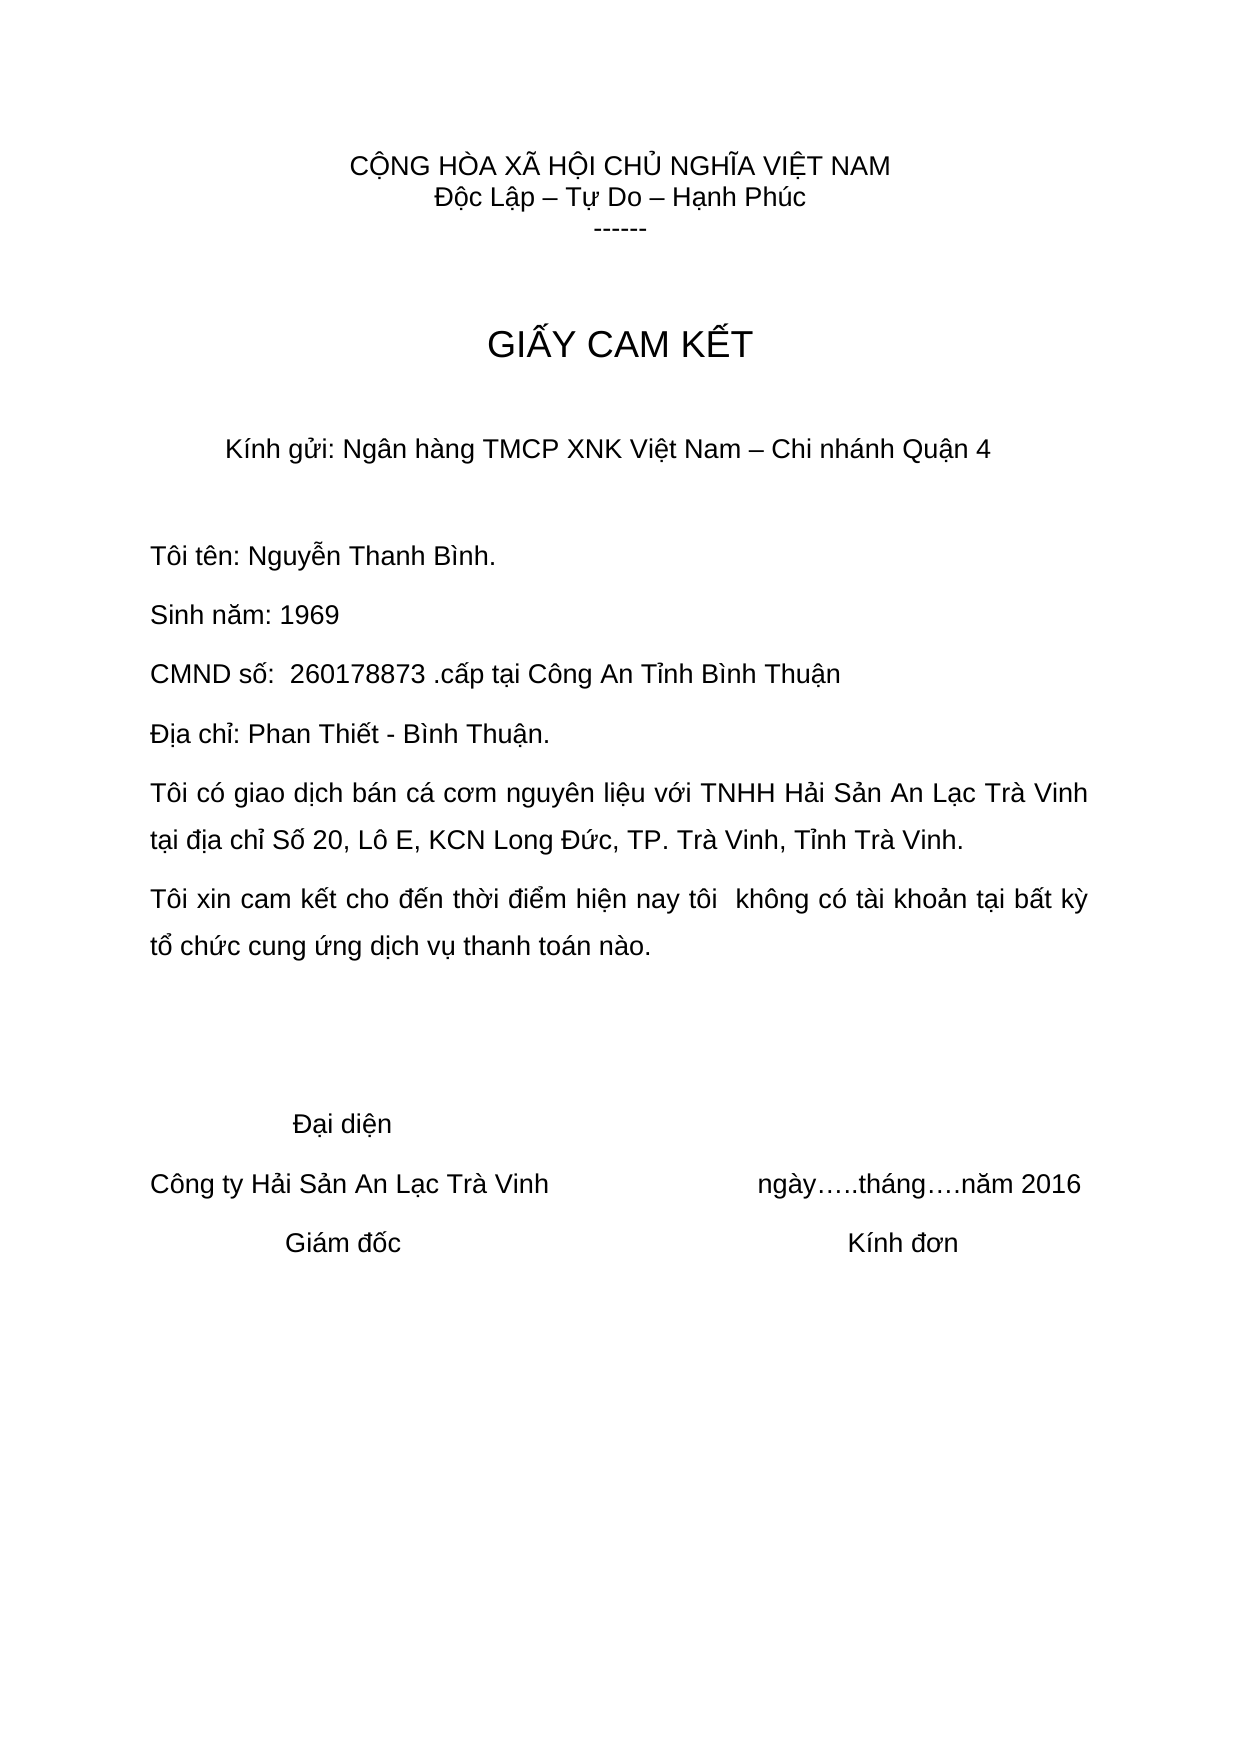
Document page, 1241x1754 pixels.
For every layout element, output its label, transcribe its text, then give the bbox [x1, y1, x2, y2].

text GIẤY CAM KẾT [150, 322, 1090, 365]
text Giám đốc Kính đơn [150, 1227, 1090, 1258]
text ------ [150, 212, 1090, 244]
text Tôi có giao dịch bán cá cơm nguyên liệu với TNHH Hải Sản An Lạc Trà Vinh tại địa chỉ Số 20, Lô E, KCN Long Đức, TP. Trà Vinh, Tỉnh Trà Vinh. [150, 777, 1090, 855]
text Độc Lập – Tự Do – Hạnh Phúc [150, 181, 1090, 212]
text Sinh năm: 1969 [150, 599, 1090, 630]
text Tôi tên: Nguyễn Thanh Bình. [150, 540, 1090, 571]
text Địa chỉ: Phan Thiết - Bình Thuận. [150, 718, 1090, 749]
text Công ty Hải Sản An Lạc Trà Vinh ngày…..tháng….năm 2016 [150, 1168, 1090, 1199]
text CMND số: 260178873 .cấp tại Công An Tỉnh Bình Thuận [150, 658, 1090, 690]
text Đại diện [150, 1108, 1090, 1140]
text CỘNG HÒA XÃ HỘI CHỦ NGHĨA VIỆT NAM [150, 150, 1090, 181]
text Tôi xin cam kết cho đến thời điểm hiện nay tôi không có tài khoản tại bất kỳ tổ chức cung ứng dịch vụ thanh toán nào. [150, 883, 1090, 962]
text Kính gửi: Ngân hàng TMCP XNK Việt Nam – Chi nhánh Quận 4 [150, 433, 1090, 465]
